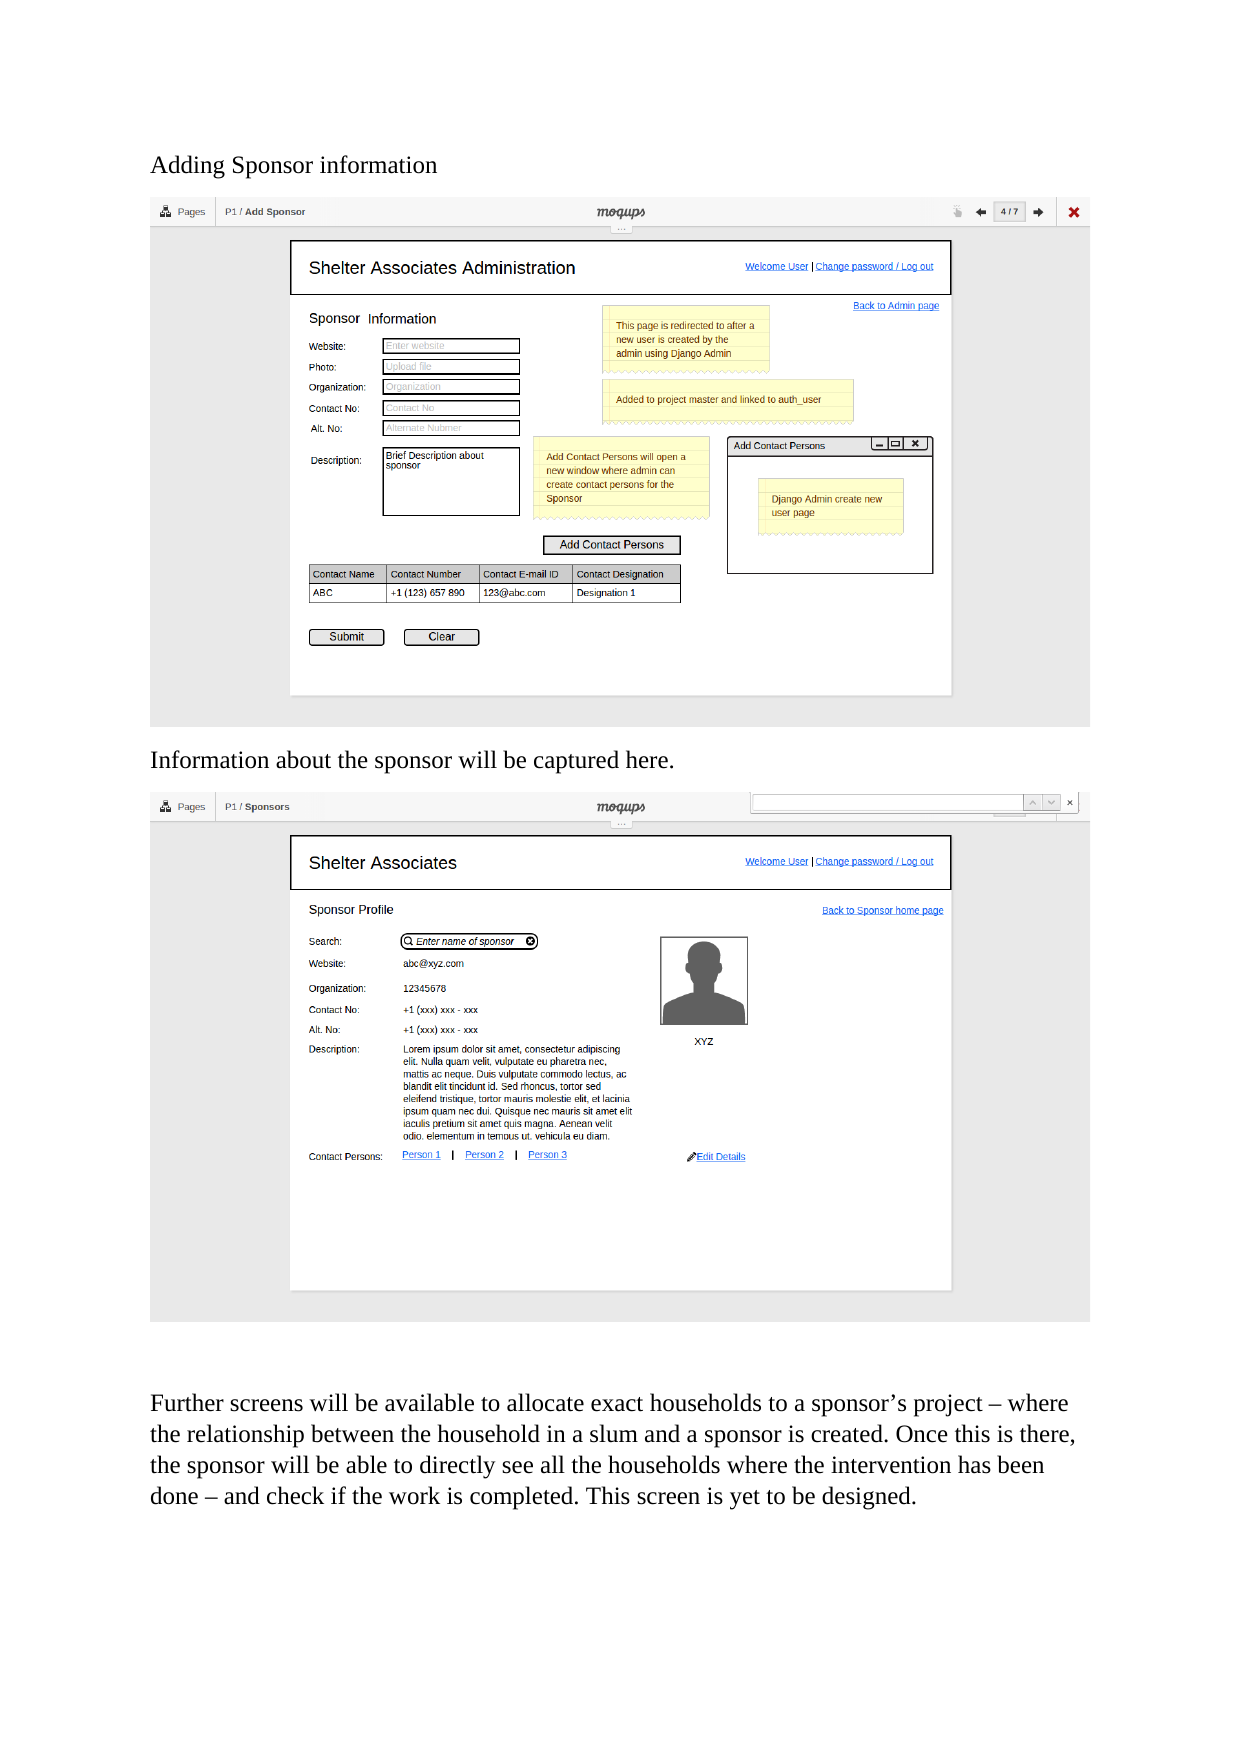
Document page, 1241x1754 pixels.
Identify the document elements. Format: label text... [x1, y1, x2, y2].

text Further screens will be available to allocate exact households to a sponsor’s project – where the relationship between the household in a slum and a sponsor is created. Once this is there, the sponsor will be able to directly see all the households where the intervention has been done – and check if the work is completed. This screen is yet to be designed. [150, 1388, 1090, 1510]
text Adding Sponsor information [150, 150, 1090, 179]
text Information about the sponsor will be captured here. [150, 745, 1090, 774]
picture [150, 792, 1091, 1322]
picture [150, 197, 1091, 727]
